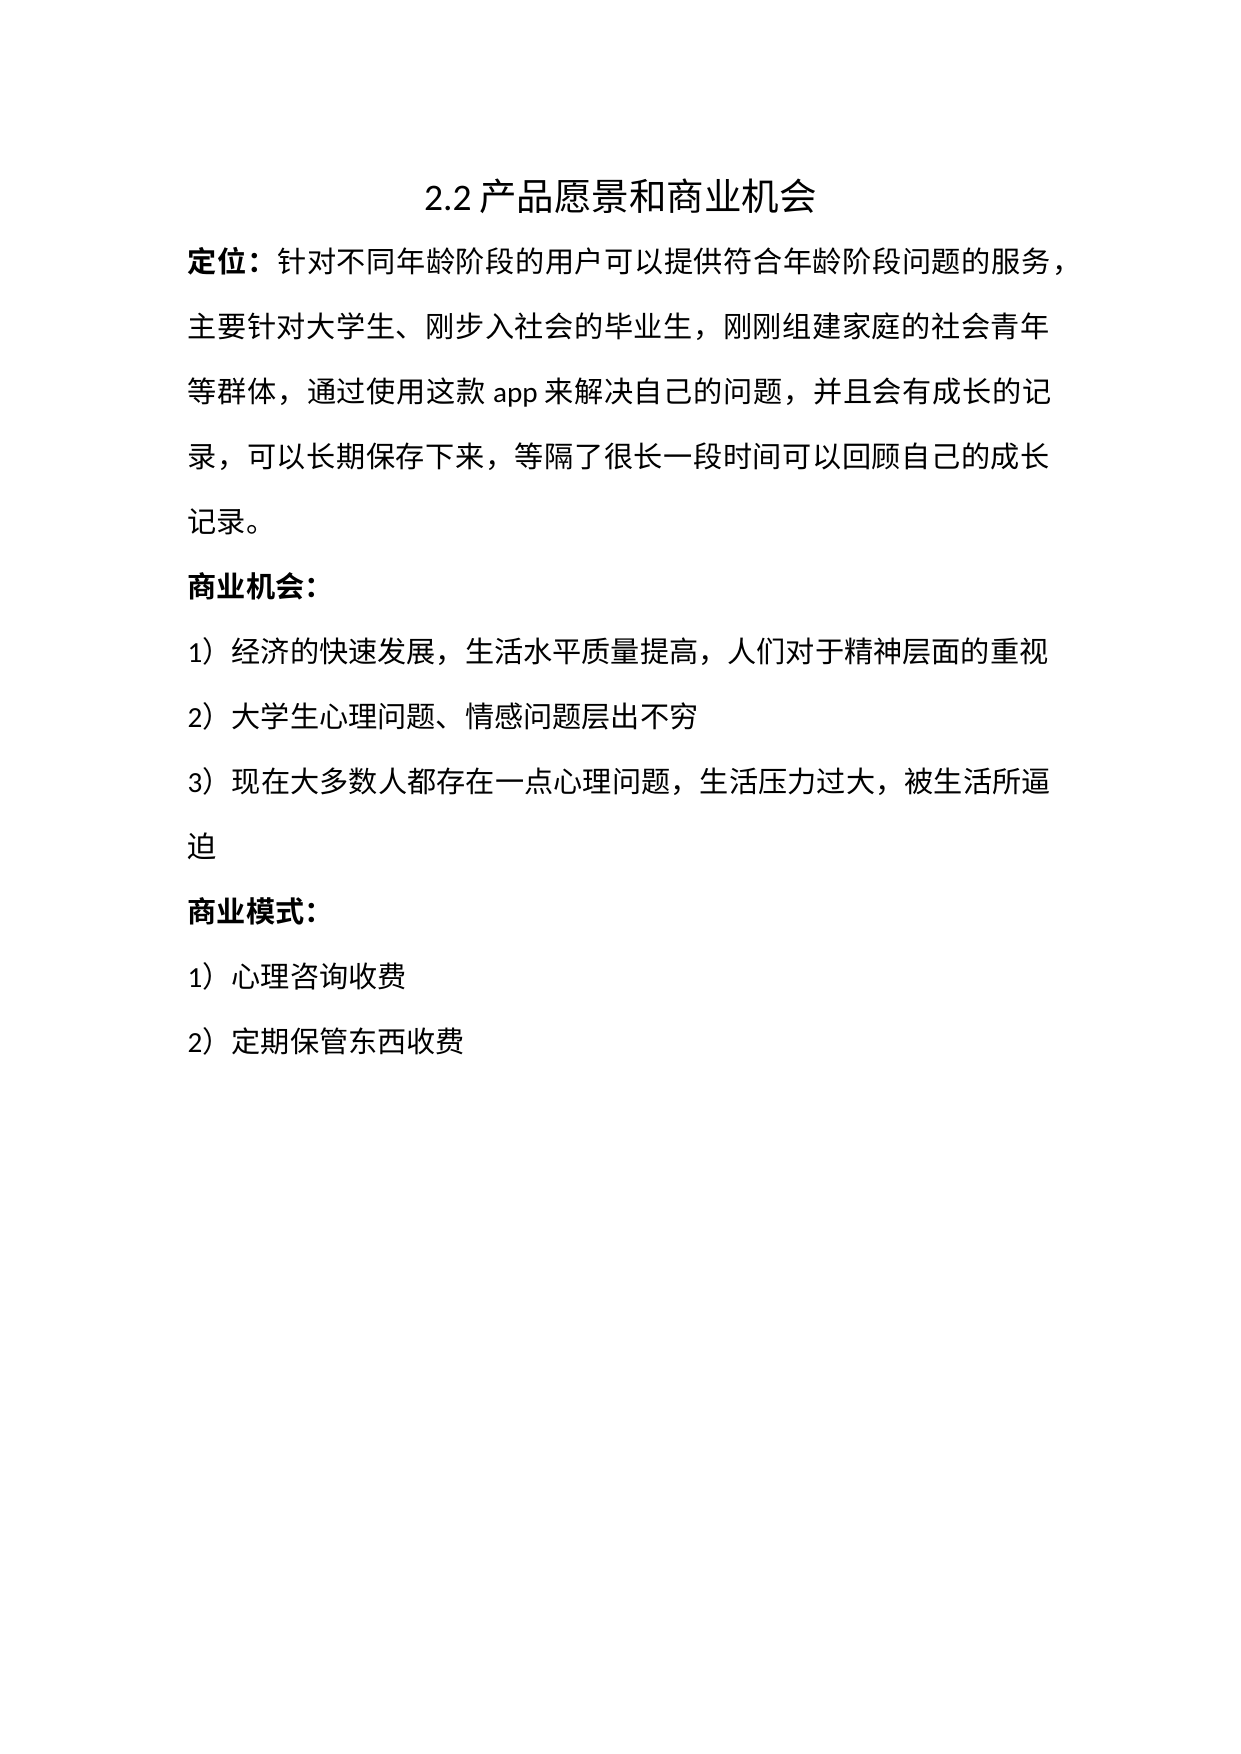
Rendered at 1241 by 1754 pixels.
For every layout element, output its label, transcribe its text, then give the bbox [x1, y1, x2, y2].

text 3）现在大多数人都存在一点心理问题，生活压力过大，被生活所逼迫 [187, 747, 1053, 877]
text 1）心理咨询收费 [187, 942, 1053, 1007]
text 商业机会： [187, 552, 1053, 617]
text 定位：针对不同年龄阶段的用户可以提供符合年龄阶段问题的服务，主要针对大学生、刚步入社会的毕业生，刚刚组建家庭的社会青年等群体，通过使用这款app来解决自己的问题，并且会有成长的记录，可以长期保存下来，等隔了很长一段时间可以回顾自己的成长记录。 [187, 227, 1053, 552]
text 1）经济的快速发展，生活水平质量提高，人们对于精神层面的重视 [187, 617, 1053, 682]
text 2）大学生心理问题、情感问题层出不穷 [187, 682, 1053, 747]
text 商业模式： [187, 877, 1053, 942]
text 2.2产品愿景和商业机会 [187, 162, 1053, 227]
text 2）定期保管东西收费 [187, 1007, 1053, 1072]
